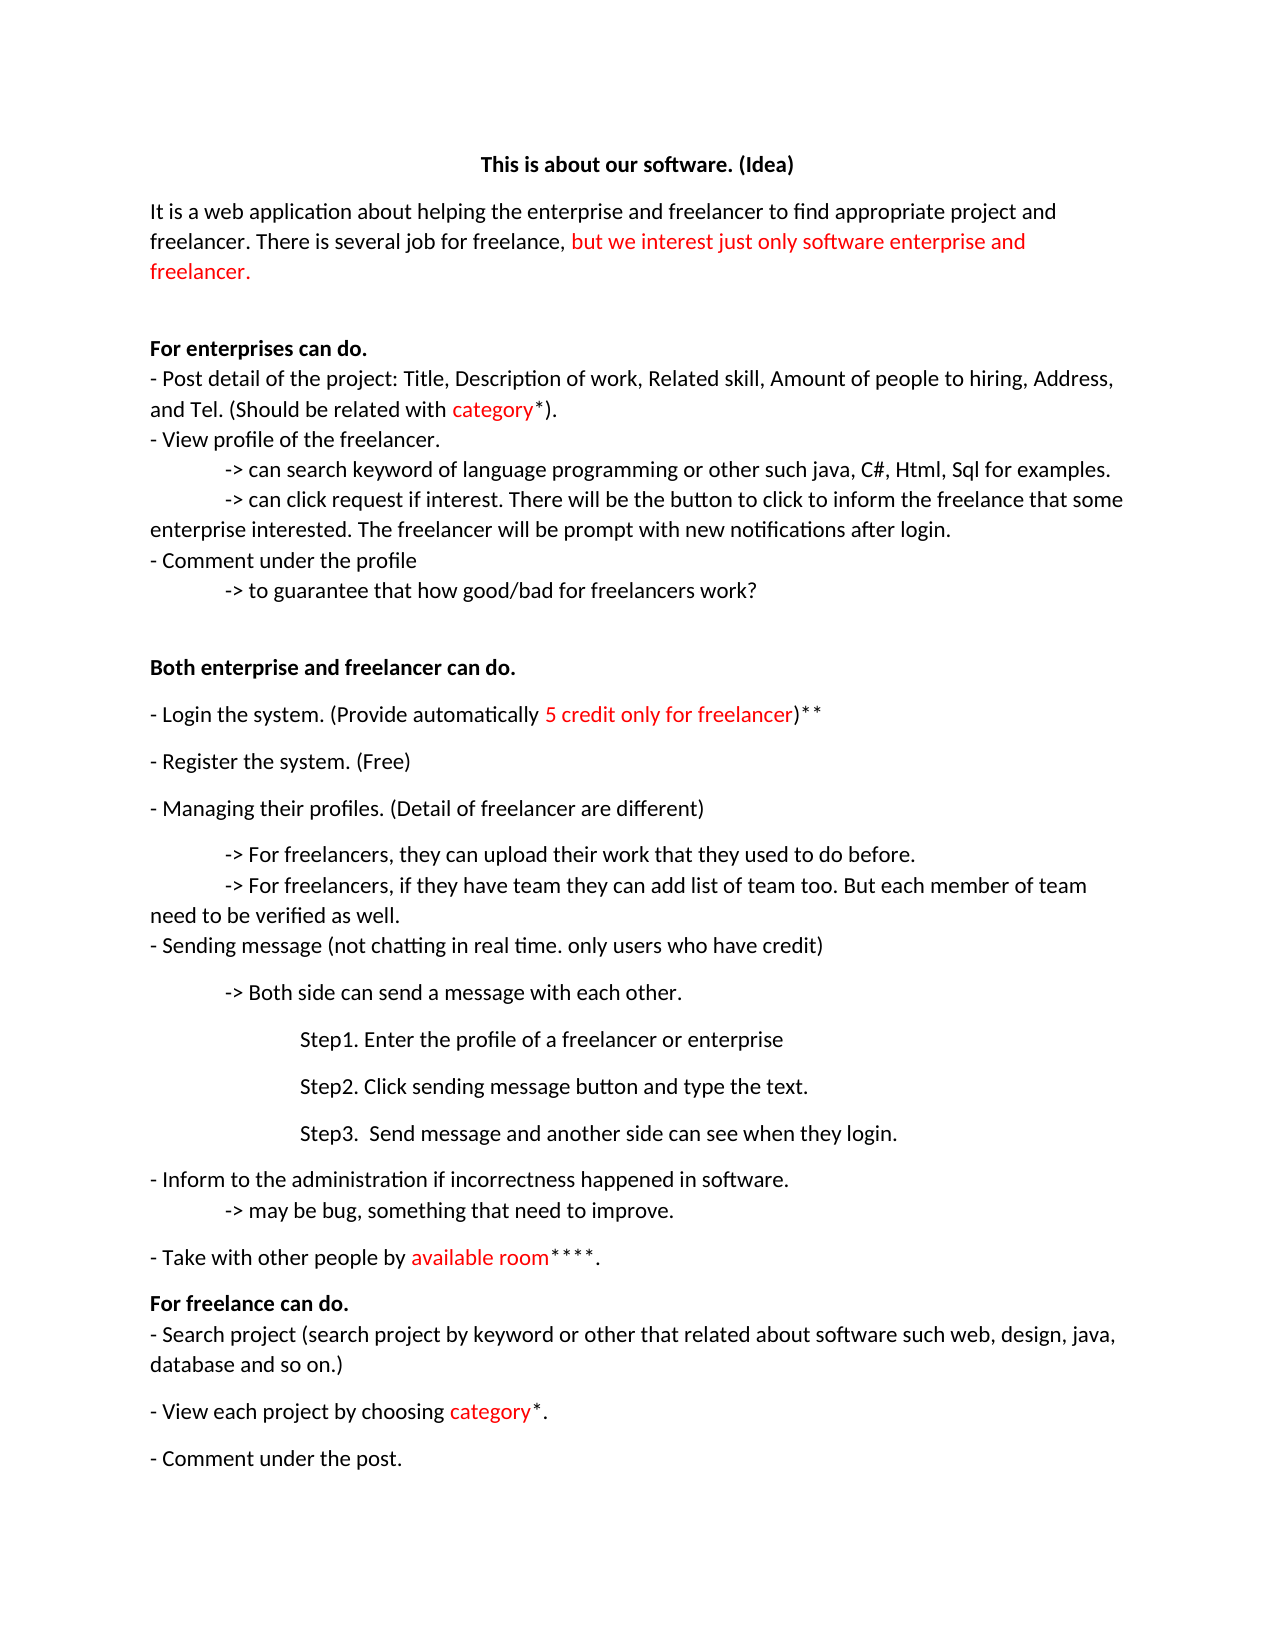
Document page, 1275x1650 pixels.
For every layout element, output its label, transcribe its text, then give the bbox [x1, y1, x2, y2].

text Step2. Click sending message button and type the text. [150, 1072, 1125, 1100]
text -> Both side can send a message with each other. [150, 978, 1125, 1006]
text - Inform to the administration if incorrectness happened in software. -> may be bug, something that need to improve. [150, 1166, 1125, 1224]
text - Register the system. (Free) [150, 747, 1125, 775]
text For enterprises can do. - Post detail of the project: Title, Description of work, Related skill, Amount of people to hiring, Address, and Tel. (Should be related with category*). - View profile of the freelancer. -> can search keyword of language programming or other such java, C#, Html, Sql for examples. -> can click request if interest. There will be the button to click to inform the freelance that some enterprise interested. The freelancer will be prompt with new notifications after login. - Comment under the profile -> to guarantee that how good/bad for freelancers work? [150, 304, 1125, 604]
text -> For freelancers, they can upload their work that they used to do before. -> For freelancers, if they have team they can add list of team too. But each member of team need to be verified as well. - Sending message (not chatting in real time. only users who have credit) [150, 841, 1125, 959]
text - Managing their profiles. (Detail of freelancer are different) [150, 794, 1125, 822]
text - View each project by choosing category*. [150, 1397, 1125, 1425]
text For freelance can do. - Search project (search project by keyword or other that related about software such web, design, java, database and so on.) [150, 1289, 1125, 1378]
text - Comment under the post. [150, 1444, 1125, 1472]
text Step1. Enter the profile of a freelancer or enterprise [150, 1025, 1125, 1053]
text It is a web application about helping the enterprise and freelancer to find appropriate project and freelancer. There is several job for freelance, but we interest just only software enterprise and freelancer. [150, 197, 1125, 285]
text - Take with other people by available room****. [150, 1243, 1125, 1271]
text Step3. Send message and another side can see when they login. [150, 1119, 1125, 1147]
text - Login the system. (Provide automatically 5 credit only for freelancer)** [150, 700, 1125, 728]
text This is about our software. (Idea) [150, 150, 1125, 178]
text Both enterprise and freelancer can do. [150, 623, 1125, 681]
